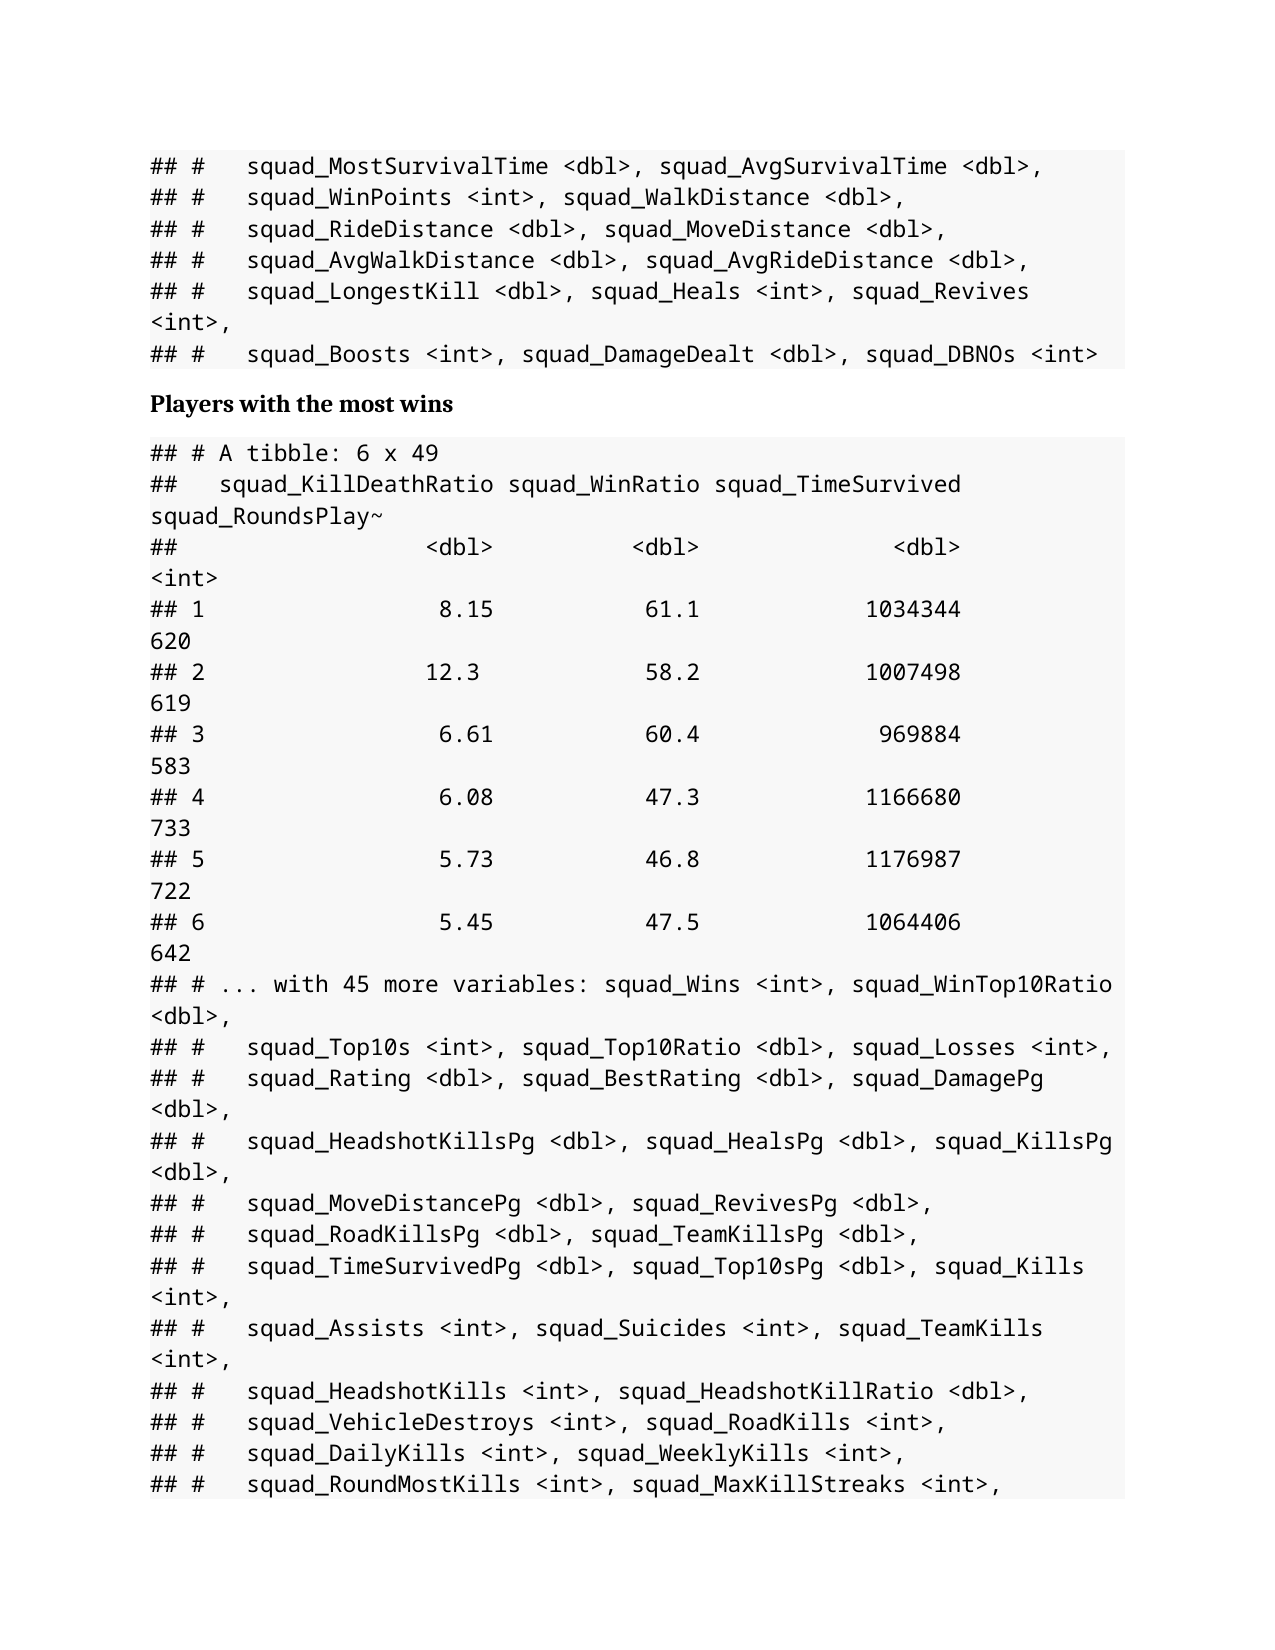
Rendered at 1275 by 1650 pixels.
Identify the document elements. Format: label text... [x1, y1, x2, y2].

text Players with the most wins [150, 389, 1125, 418]
